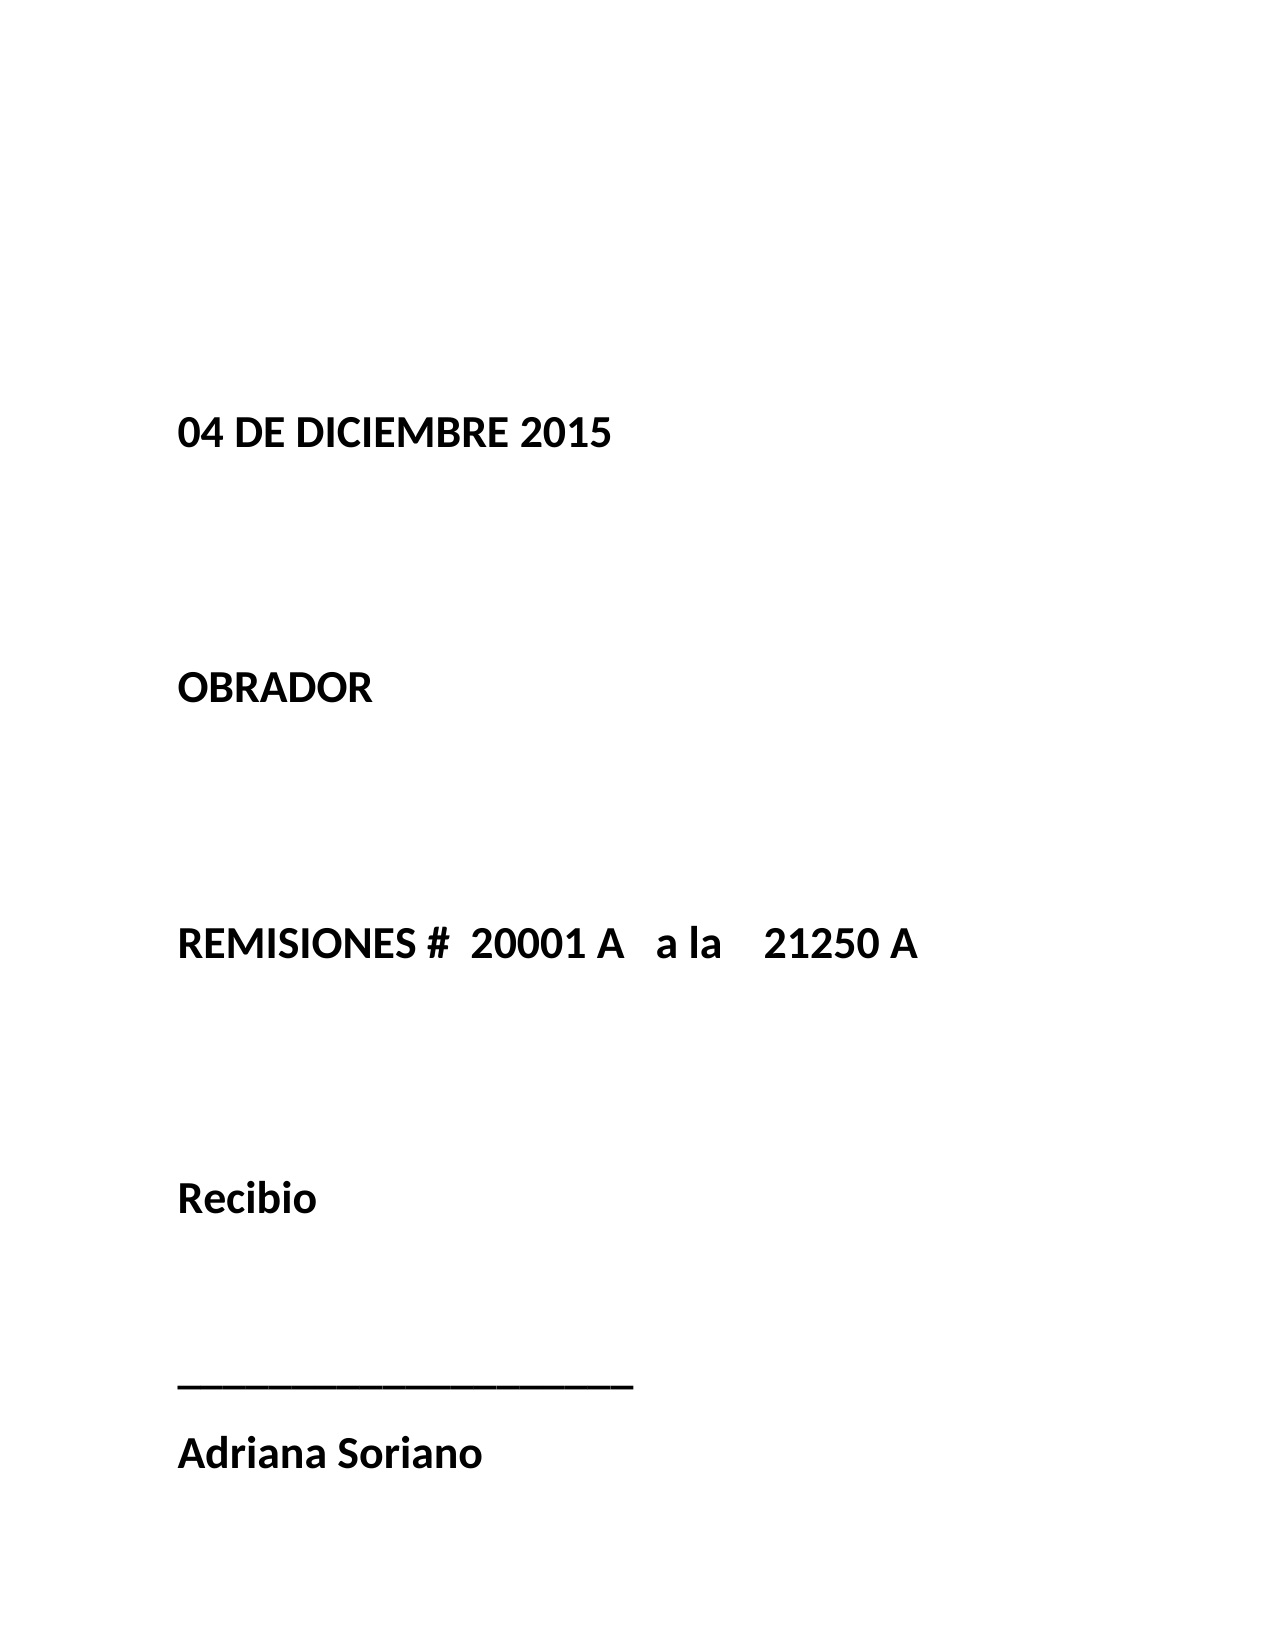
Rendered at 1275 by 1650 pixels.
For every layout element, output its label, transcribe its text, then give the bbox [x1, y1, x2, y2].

text Adriana Soriano [177, 1424, 1098, 1480]
text 04 DE DICIEMBRE 2015 [177, 403, 1098, 459]
text REMISIONES # 20001 A a la 21250 A [177, 913, 1098, 969]
text OBRADOR [177, 658, 1098, 714]
text Recibio [177, 1169, 1098, 1225]
text ____________________ [177, 1339, 1098, 1395]
